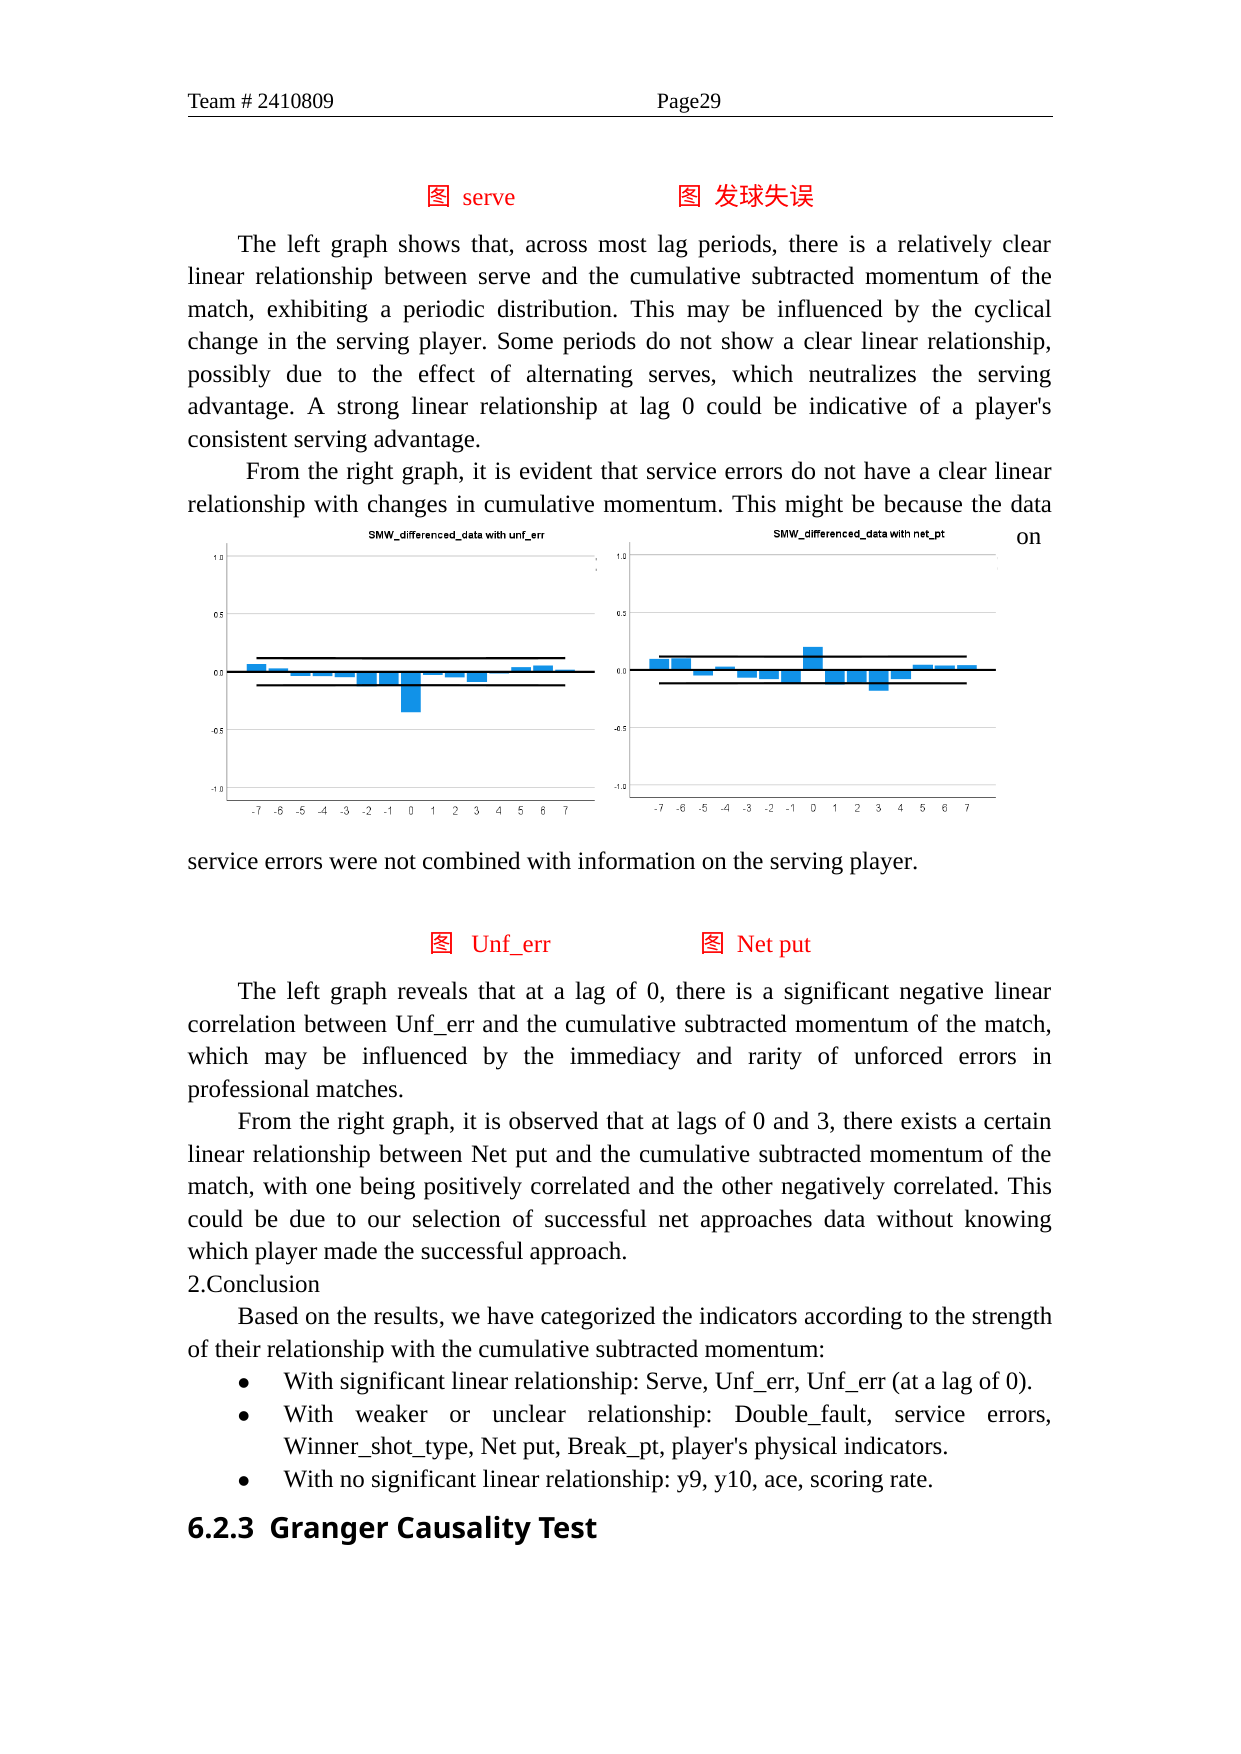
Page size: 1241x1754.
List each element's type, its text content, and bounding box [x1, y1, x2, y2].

text 图 serve 图 发球失误 [187, 162, 1053, 227]
text The left graph reveals that at a lag of 0, there is a significant negative linear correlation between Unf_err and the cumulative subtracted momentum of the match, which may be influenced by the immediacy and rarity of unforced errors in professional matches. [187, 974, 1053, 1104]
list With significant linear relationship: Serve, Unf_err, Unf_err (at a lag of 0). [237, 1364, 1053, 1397]
text The left graph shows that, across most lag periods, there is a relatively clear linear relationship between serve and the cumulative subtracted momentum of the match, exhibiting a periodic distribution. This may be influenced by the cyclical change in the serving player. Some periods do not show a clear linear relationship, possibly due to the effect of alternating serves, which neutralizes the serving advantage. A strong linear relationship at lag 0 could be indicative of a player's consistent serving advantage. [187, 227, 1053, 454]
text Based on the results, we have categorized the indicators according to the strength of their relationship with the cumulative subtracted momentum: [187, 1299, 1053, 1364]
text 2.Conclusion [187, 1267, 1053, 1299]
text 图 Unf_err 图 Net put [187, 909, 1053, 974]
text From the right graph, it is observed that at lags of 0 and 3, there exists a certain linear relationship between Net put and the cumulative subtracted momentum of the match, with one being positively correlated and the other negatively correlated. This could be due to our selection of successful net approaches data without knowing which player made the successful approach. [187, 1104, 1053, 1267]
picture [611, 528, 998, 815]
list With no significant linear relationship: y9, y10, ace, scoring rate. [237, 1462, 1053, 1494]
picture [208, 528, 597, 817]
list With weaker or unclear relationship: Double_fault, service errors, Winner_shot_type, Net put, Break_pt, player's physical indicators. [237, 1397, 1053, 1462]
text 6.2.3 Granger Causality Test [187, 1494, 1053, 1559]
